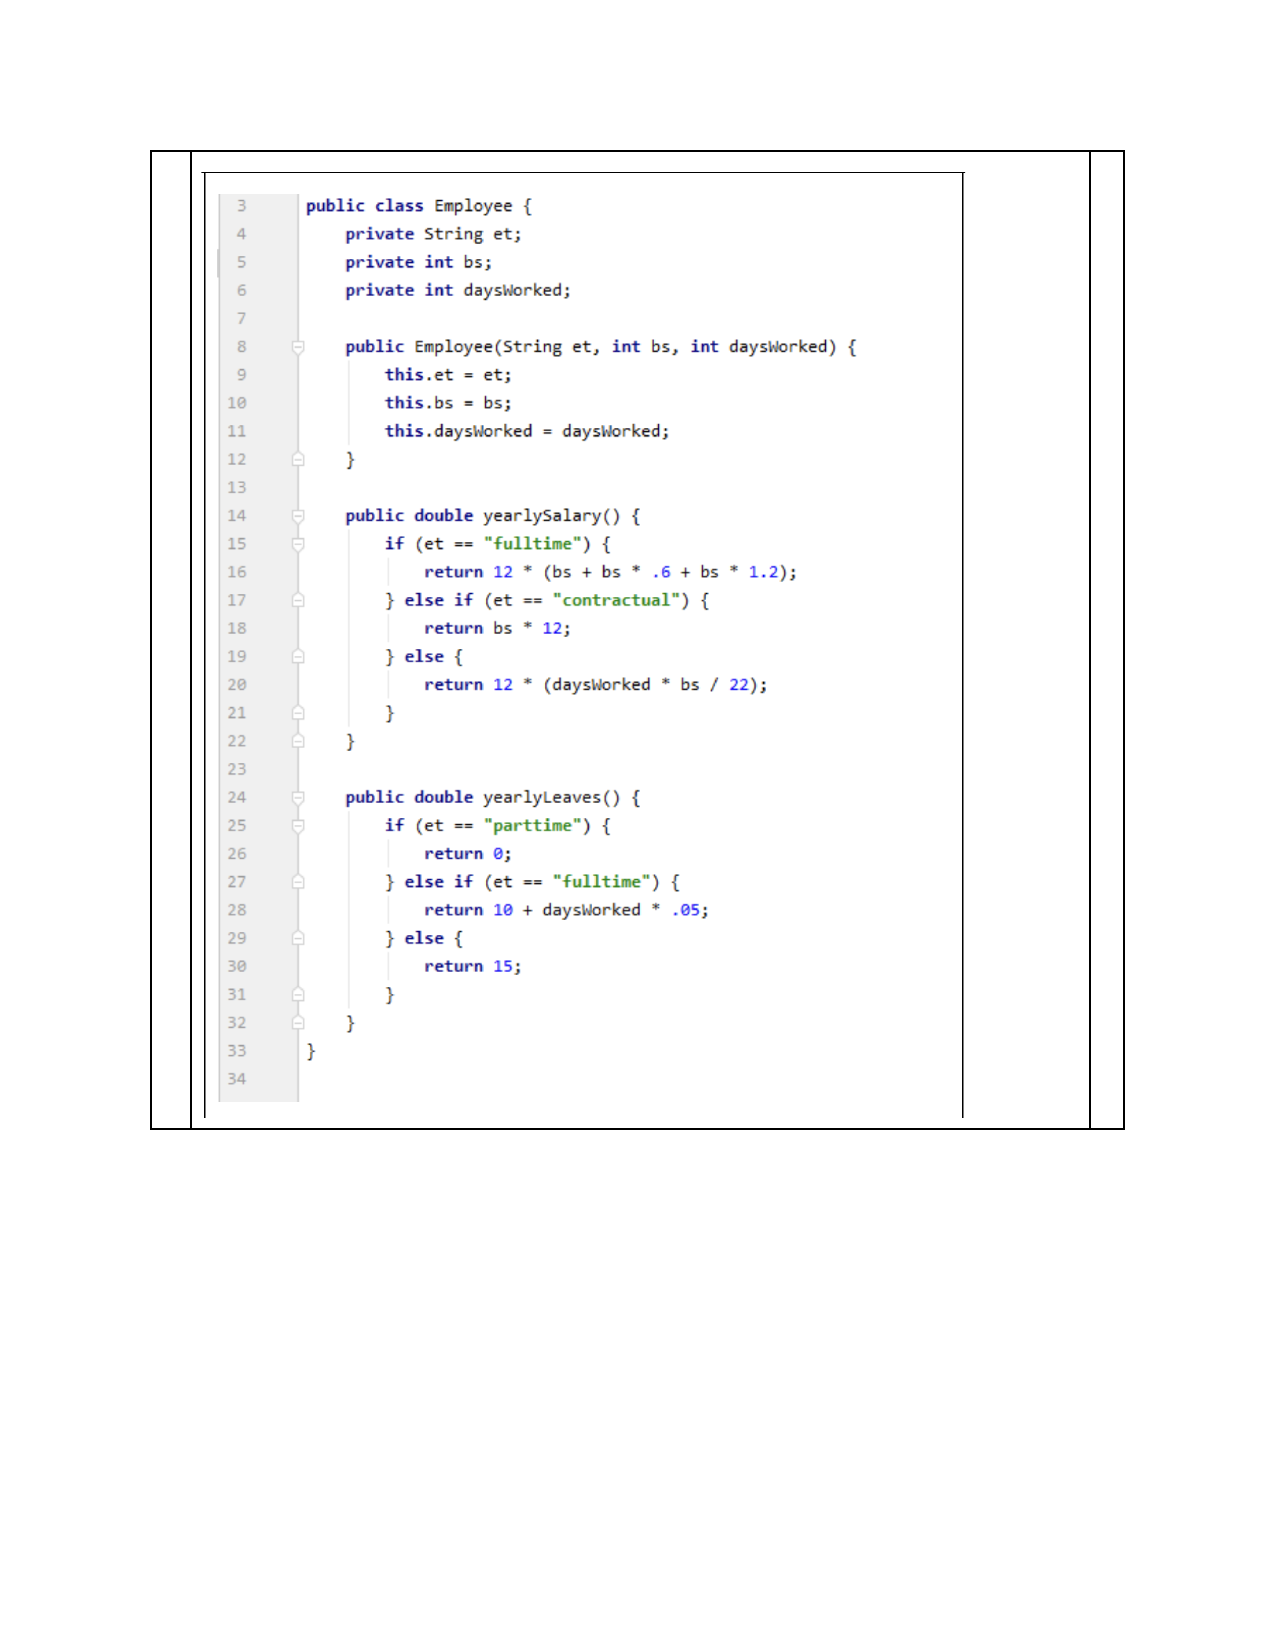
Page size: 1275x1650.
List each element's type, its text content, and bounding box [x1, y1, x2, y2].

table_cell 5 [1091, 152, 1123, 1128]
picture [201, 170, 966, 1118]
table_cell 3 [152, 152, 190, 1128]
table_cell Refactoring Time: 40 minutes Refactor the following code: Test Cases Write 3 test cases for each of the employee types to check their yearly salary and yearly leaves. Write 1 test case to check the type of an object using assertTrue and assertFalse method. [192, 152, 1089, 1128]
